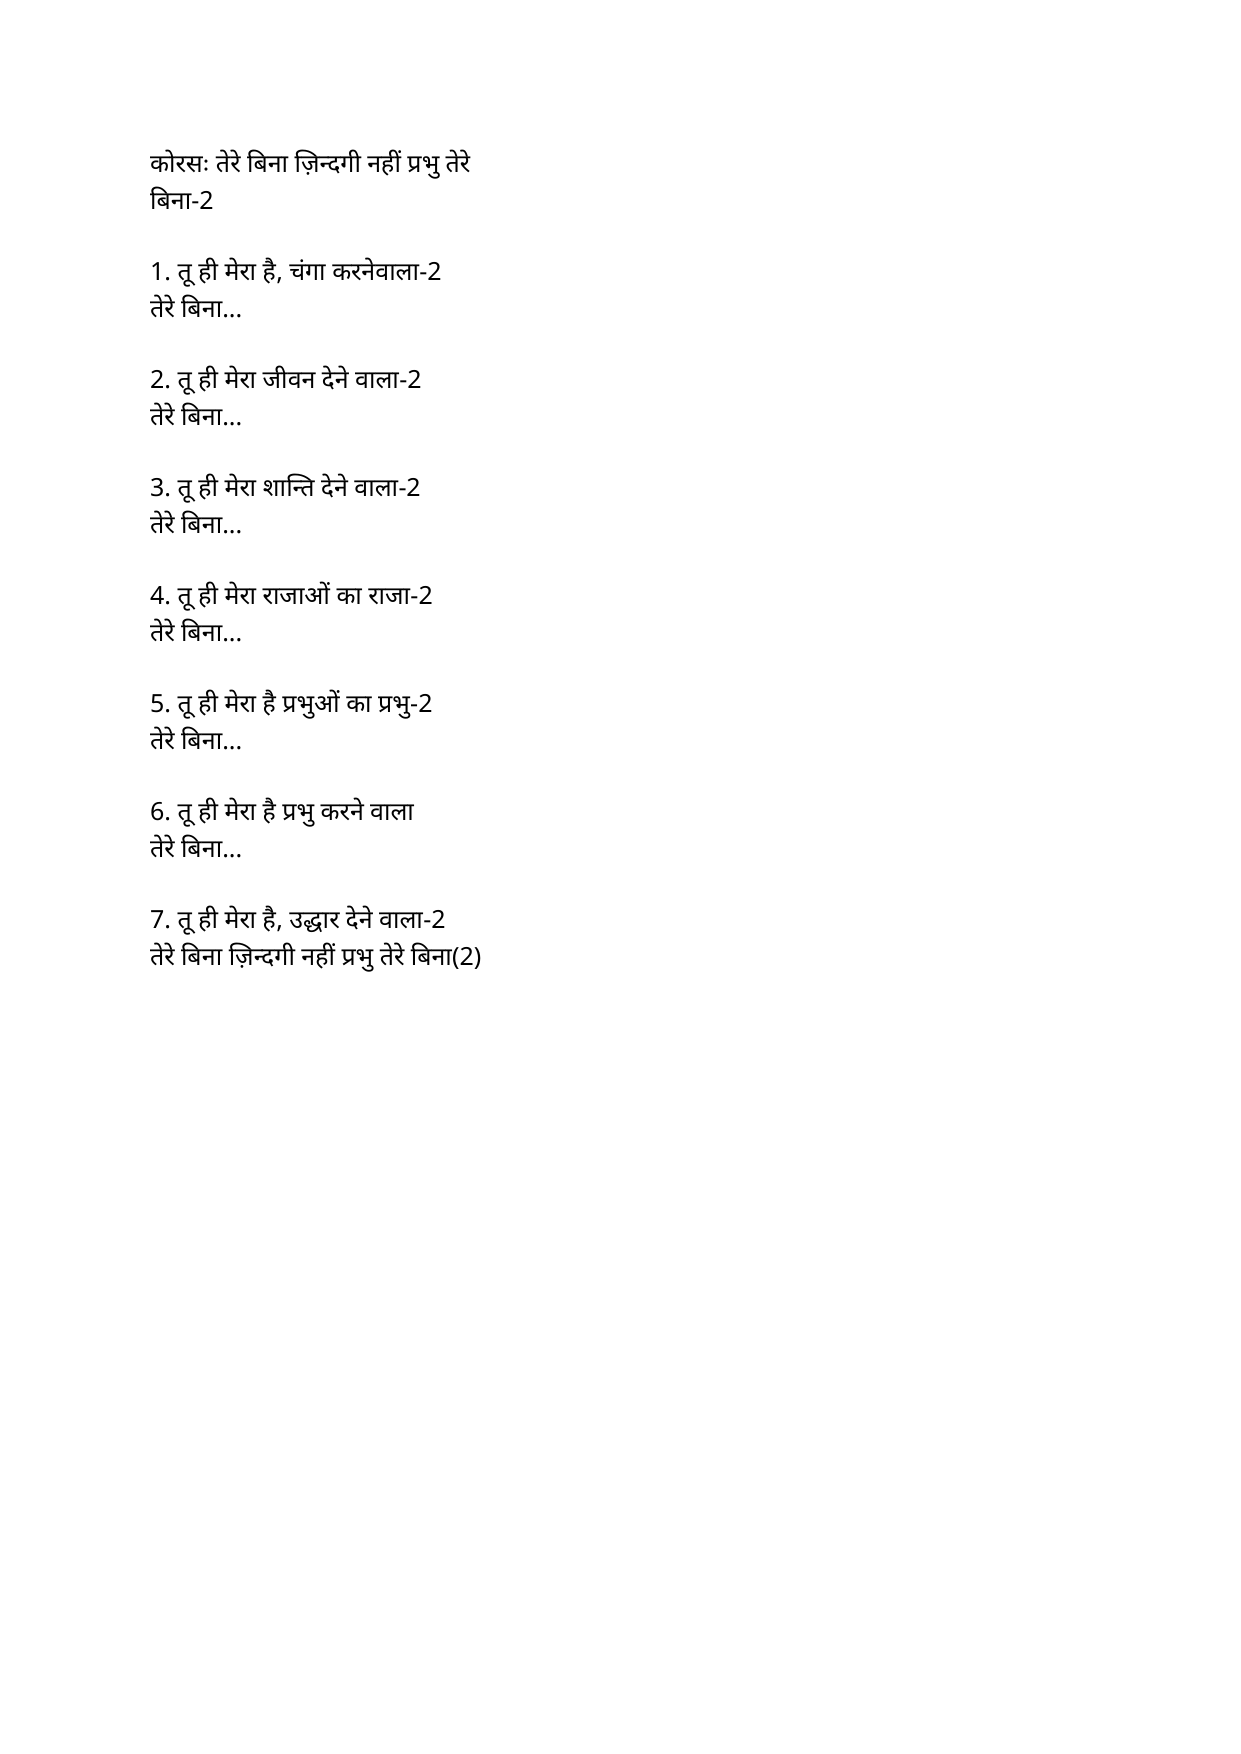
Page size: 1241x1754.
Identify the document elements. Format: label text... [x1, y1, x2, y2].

text तेरे बिना ज़िन्दगी नहीं प्रभु तेरे बिना(2) [150, 939, 1090, 976]
text 7. तू ही मेरा है, उद्धार देने वाला-2 [150, 902, 1090, 939]
text 2. तू ही मेरा जीवन देने वाला-2 [150, 362, 1090, 399]
text कोरसः तेरे बिना ज़िन्दगी नहीं प्रभु तेरे [150, 150, 1090, 183]
text तेरे बिना... [150, 399, 1090, 436]
text 1. तू ही मेरा है, चंगा करनेवाला-2 [150, 254, 1090, 291]
text 5. तू ही मेरा है प्रभुओं का प्रभु-2 [150, 686, 1090, 723]
text तेरे बिना... [150, 615, 1090, 652]
text तेरे बिना... [150, 723, 1090, 760]
text बिना-2 [150, 183, 1090, 219]
text 6. तू ही मेरा है प्रभु करने वाला [150, 794, 1090, 831]
text तेरे बिना... [150, 831, 1090, 868]
text 3. तू ही मेरा शान्‍ति देने वाला-2 [150, 470, 1090, 507]
text 4. तू ही मेरा राजाओं का राजा-2 [150, 578, 1090, 615]
text तेरे बिना... [150, 507, 1090, 544]
text तेरे बिना... [150, 291, 1090, 328]
